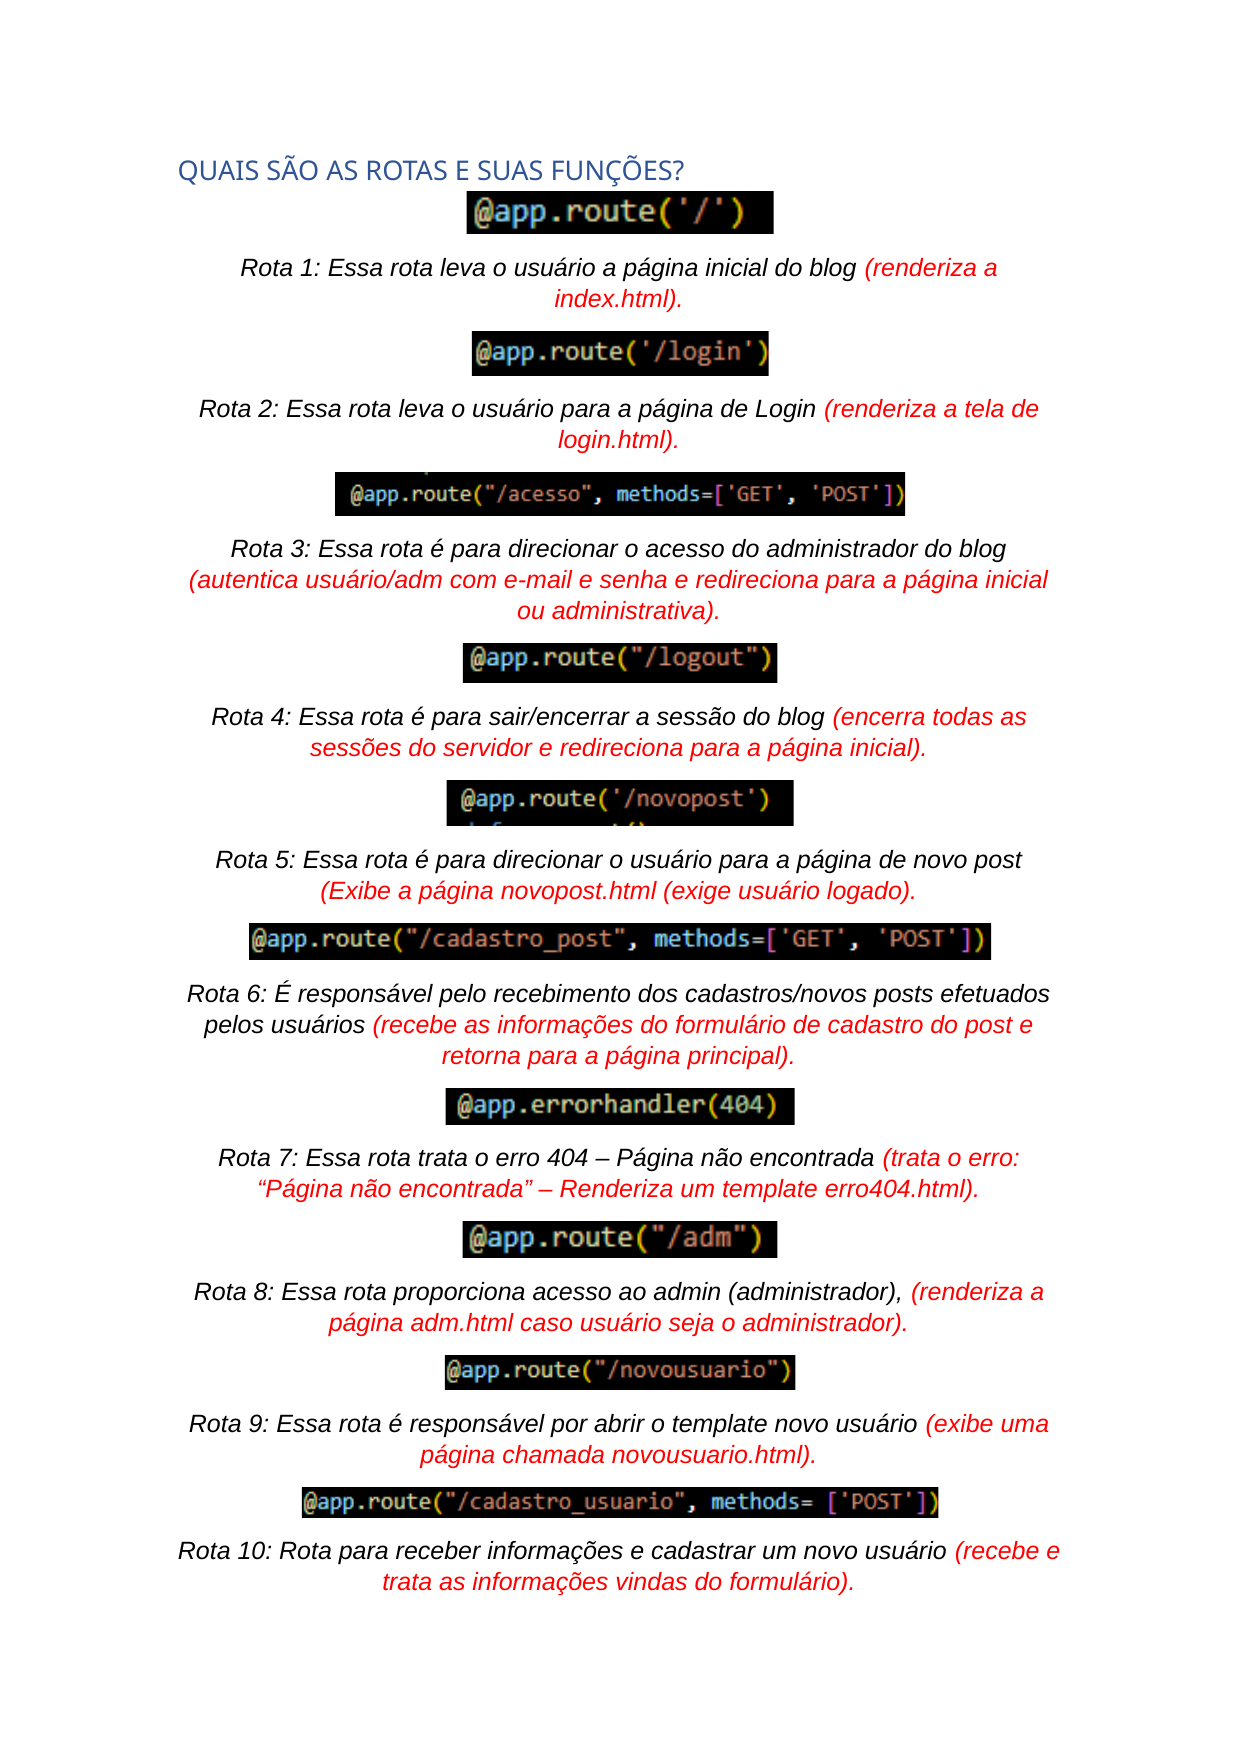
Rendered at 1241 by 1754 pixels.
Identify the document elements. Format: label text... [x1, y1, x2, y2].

picture [301, 1487, 939, 1518]
picture [466, 191, 774, 234]
text Rota 10: Rota para receber informações e cadastrar um novo usuário (recebe e trata as informações vindas do formulário). [177, 1536, 1063, 1596]
text Rota 6: É responsável pelo recebimento dos cadastros/novos posts efetuados pelos usuários (recebe as informações do formulário de cadastro do post e retorna para a página principal). [177, 978, 1063, 1069]
text Rota 3: Essa rota é para direcionar o acesso do administrador do blog (autentica usuário/adm com e-mail e senha e redireciona para a página inicial ou administrativa). [177, 534, 1063, 625]
picture [249, 923, 992, 960]
picture [446, 780, 794, 826]
text Rota 2: Essa rota leva o usuário para a página de Login (renderiza a tela de login.html). [177, 394, 1063, 454]
picture [445, 1088, 795, 1125]
picture [444, 1355, 796, 1390]
subtitle QUAIS SÃO AS ROTAS E SUAS FUNÇÕES? [177, 152, 1063, 189]
text Rota 7: Essa rota trata o erro 404 – Página não encontrada (trata o erro: “Página não encontrada” – Renderiza um template erro404.html). [177, 1143, 1063, 1203]
text Rota 1: Essa rota leva o usuário a página inicial do blog (renderiza a index.html). [177, 253, 1063, 312]
picture [462, 643, 778, 683]
picture [335, 472, 906, 516]
text Rota 9: Essa rota é responsável por abrir o template novo usuário (exibe uma página chamada novousuario.html). [177, 1409, 1063, 1469]
picture [462, 1221, 778, 1258]
text Rota 4: Essa rota é para sair/encerrar a sessão do blog (encerra todas as sessões do servidor e redireciona para a página inicial). [177, 702, 1063, 762]
picture [471, 331, 769, 376]
text Rota 5: Essa rota é para direcionar o usuário para a página de novo post (Exibe a página novopost.html (exige usuário logado). [177, 845, 1063, 905]
text Rota 8: Essa rota proporciona acesso ao admin (administrador), (renderiza a página adm.html caso usuário seja o administrador). [177, 1277, 1063, 1337]
